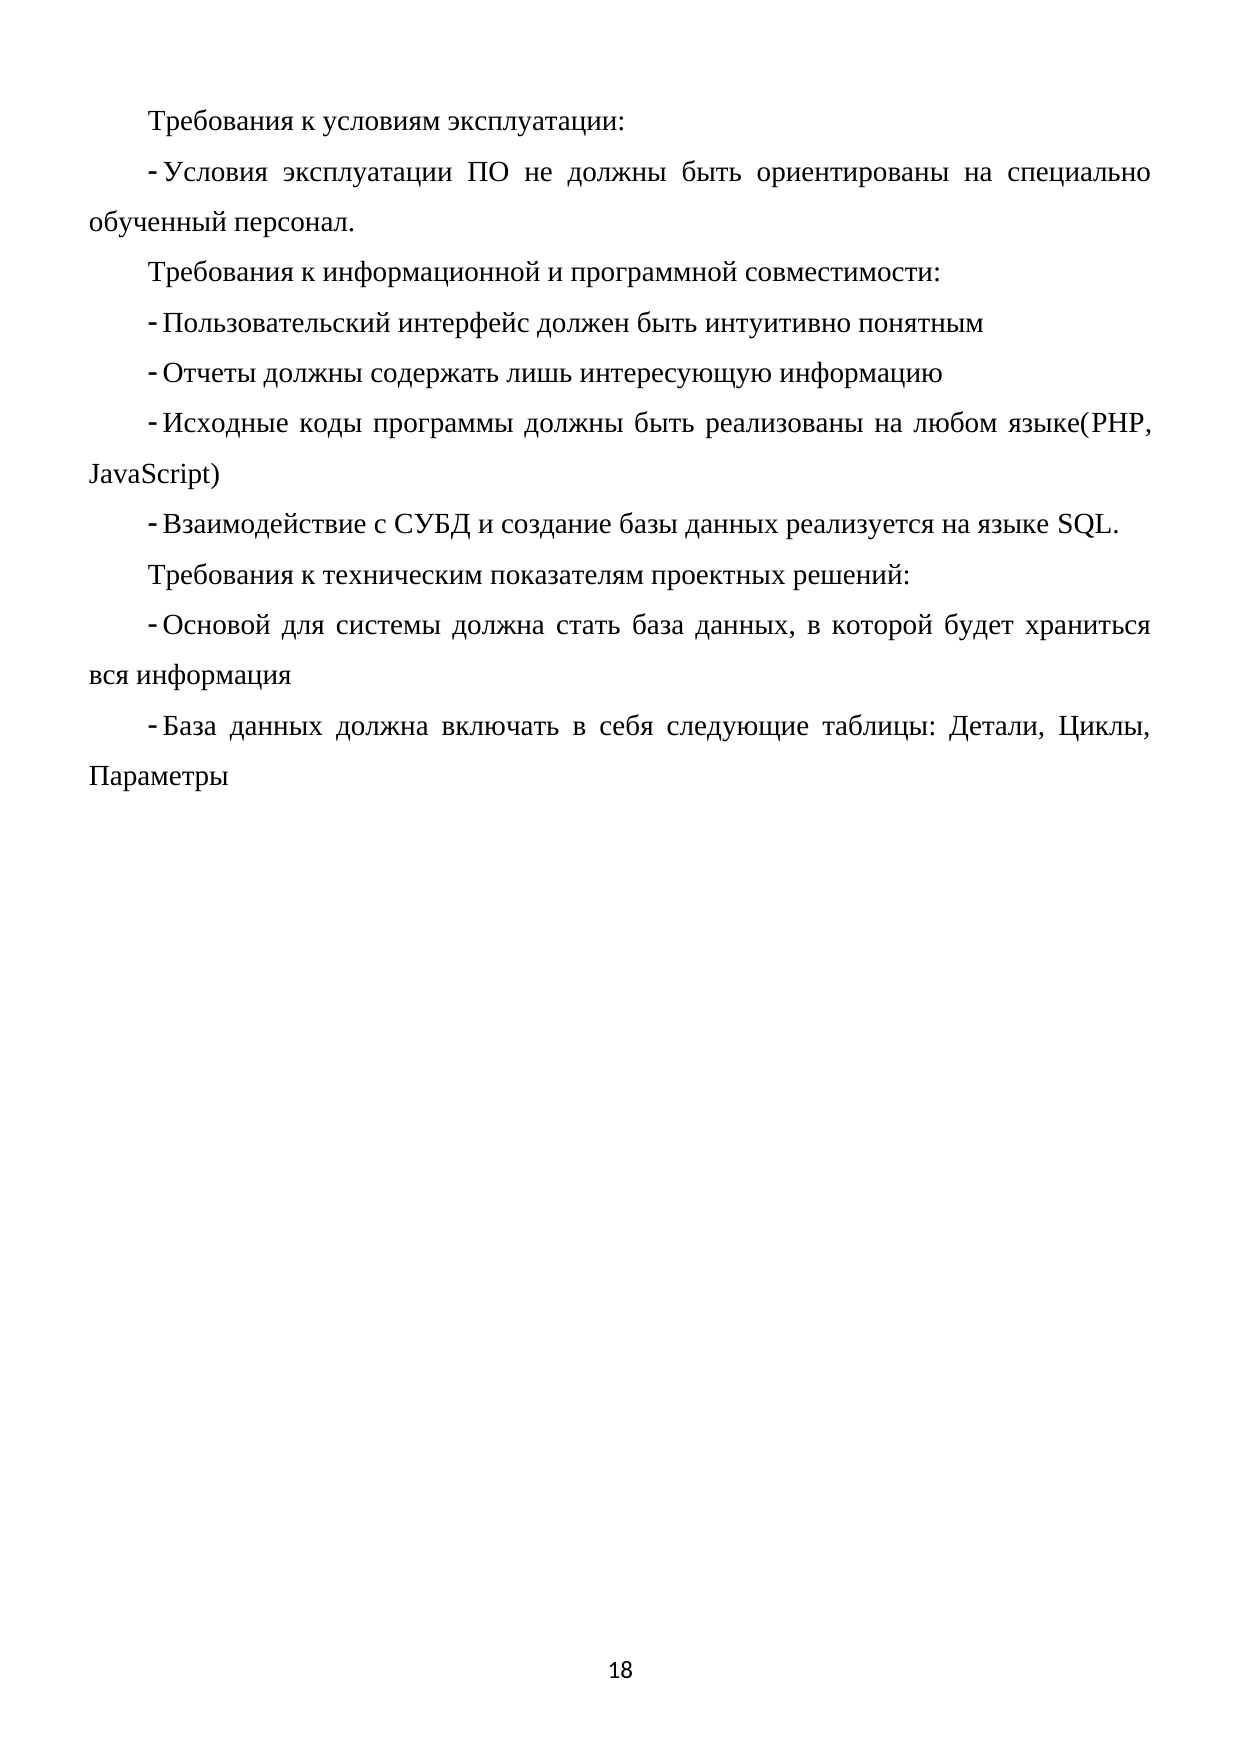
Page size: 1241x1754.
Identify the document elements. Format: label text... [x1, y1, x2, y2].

text Требования к техническим показателям проектных решений: [89, 557, 1152, 590]
list Взаимодействие с СУБД и создание базы данных реализуется на языке SQL. [89, 506, 1152, 540]
list Условия эксплуатации ПО не должны быть ориентированы на специально обученный персонал. [89, 154, 1152, 238]
list Пользовательский интерфейс должен быть интуитивно понятным [89, 305, 1152, 338]
list База данных должна включать в себя следующие таблицы: Детали, Циклы, Параметры [89, 708, 1152, 792]
list Основой для системы должна стать база данных, в которой будет храниться вся информация [89, 607, 1152, 691]
text Требования к условиям эксплуатации: [89, 103, 1152, 137]
text Требования к информационной и программной совместимости: [89, 254, 1152, 288]
list Исходные коды программы должны быть реализованы на любом языке(PHP, JavaScript) [89, 406, 1152, 489]
list Отчеты должны содержать лишь интересующую информацию [89, 355, 1152, 389]
